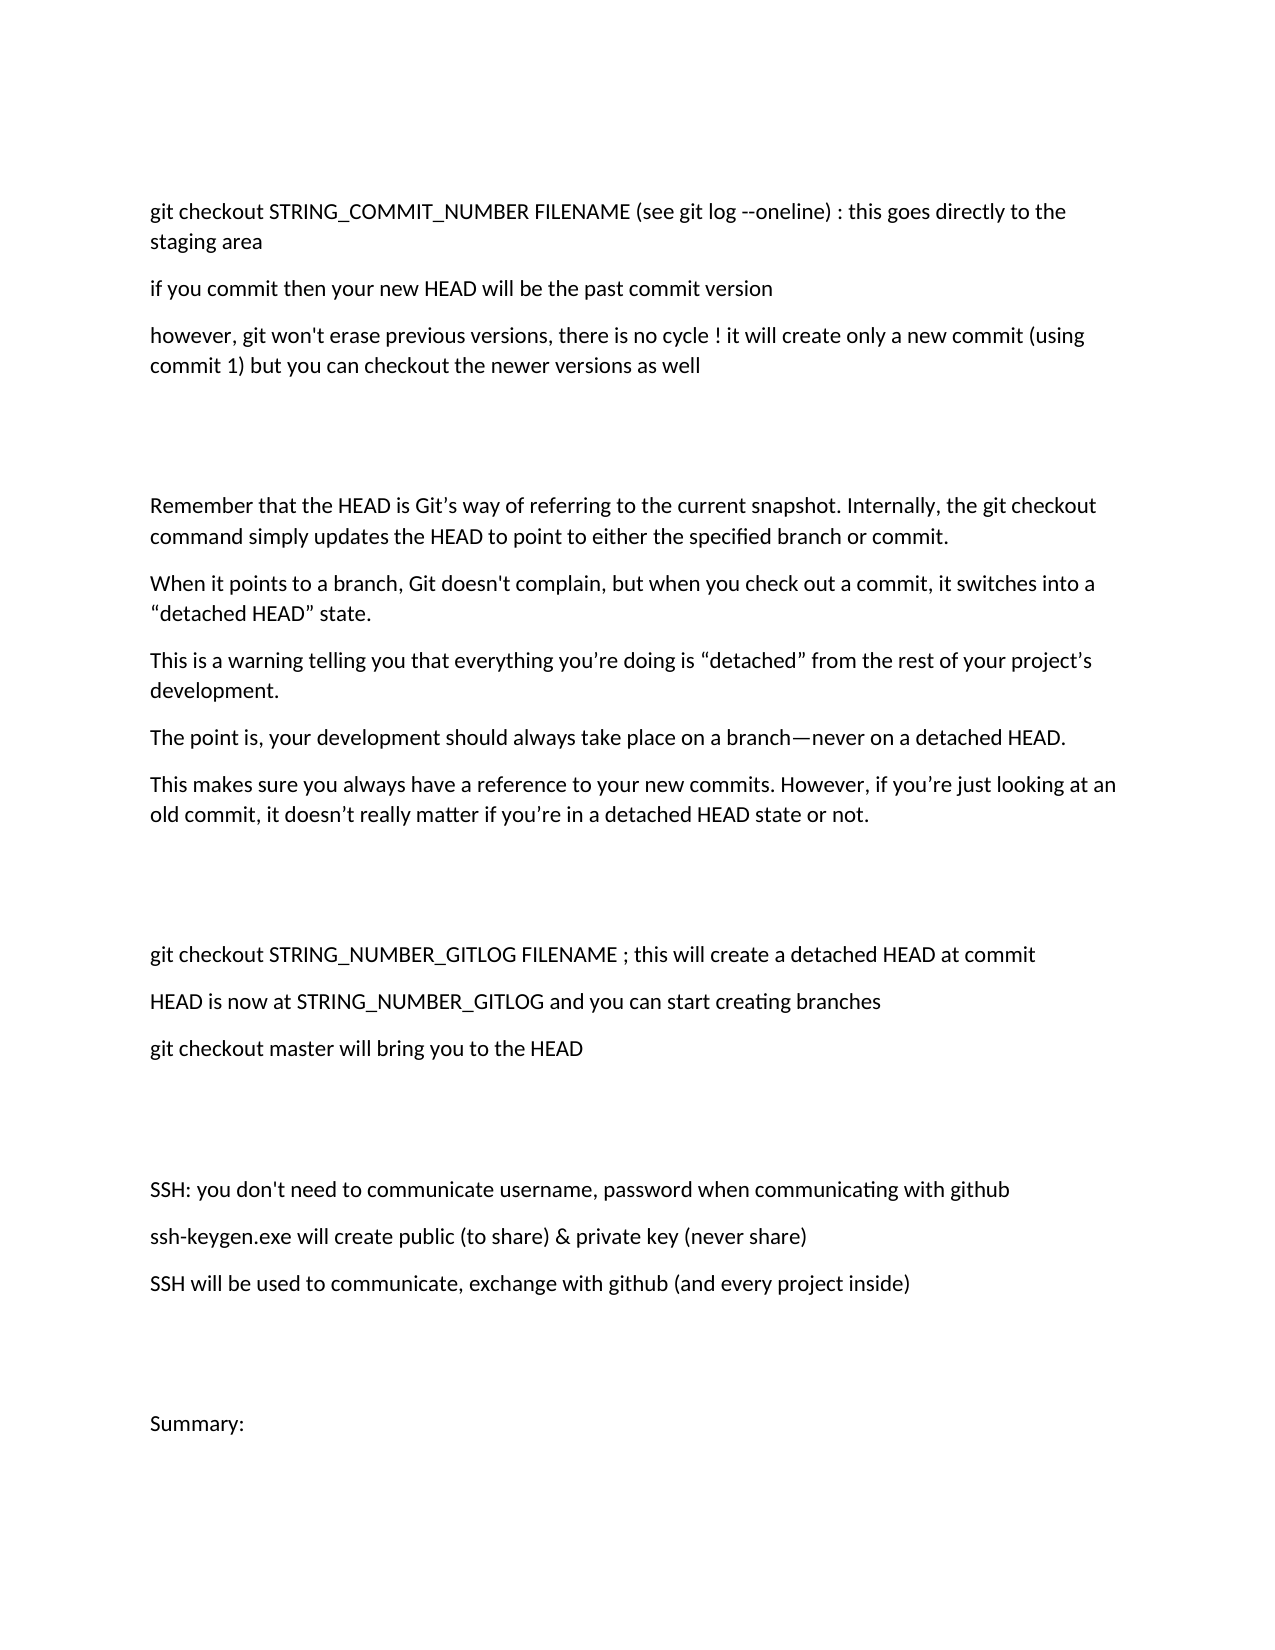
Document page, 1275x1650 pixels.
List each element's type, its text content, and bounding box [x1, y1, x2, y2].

text Remember that the HEAD is Git’s way of referring to the current snapshot. Internally, the git checkout command simply updates the HEAD to point to either the specified branch or commit. [150, 492, 1125, 550]
text The point is, your development should always take place on a branch—never on a detached HEAD. [150, 723, 1125, 751]
text git checkout STRING_NUMBER_GITLOG FILENAME ; this will create a detached HEAD at commit [150, 941, 1125, 969]
text This is a warning telling you that everything you’re doing is “detached” from the rest of your project’s development. [150, 646, 1125, 704]
text if you commit then your new HEAD will be the past commit version [150, 274, 1125, 302]
text HEAD is now at STRING_NUMBER_GITLOG and you can start creating branches [150, 987, 1125, 1016]
text When it points to a branch, Git doesn't complain, but when you check out a commit, it switches into a “detached HEAD” state. [150, 569, 1125, 627]
text This makes sure you always have a reference to your new commits. However, if you’re just looking at an old commit, it doesn’t really matter if you’re in a detached HEAD state or not. [150, 770, 1125, 828]
text however, git won't erase previous versions, there is no cycle ! it will create only a new commit (using commit 1) but you can checkout the newer versions as well [150, 321, 1125, 379]
text git checkout STRING_COMMIT_NUMBER FILENAME (see git log --oneline) : this goes directly to the staging area [150, 197, 1125, 255]
text SSH: you don't need to communicate username, password when communicating with github [150, 1175, 1125, 1203]
text SSH will be used to communicate, exchange with github (and every project inside) [150, 1269, 1125, 1297]
text ssh-keygen.exe will create public (to share) & private key (never share) [150, 1222, 1125, 1250]
text Summary: [150, 1409, 1125, 1437]
text git checkout master will bring you to the HEAD [150, 1034, 1125, 1062]
